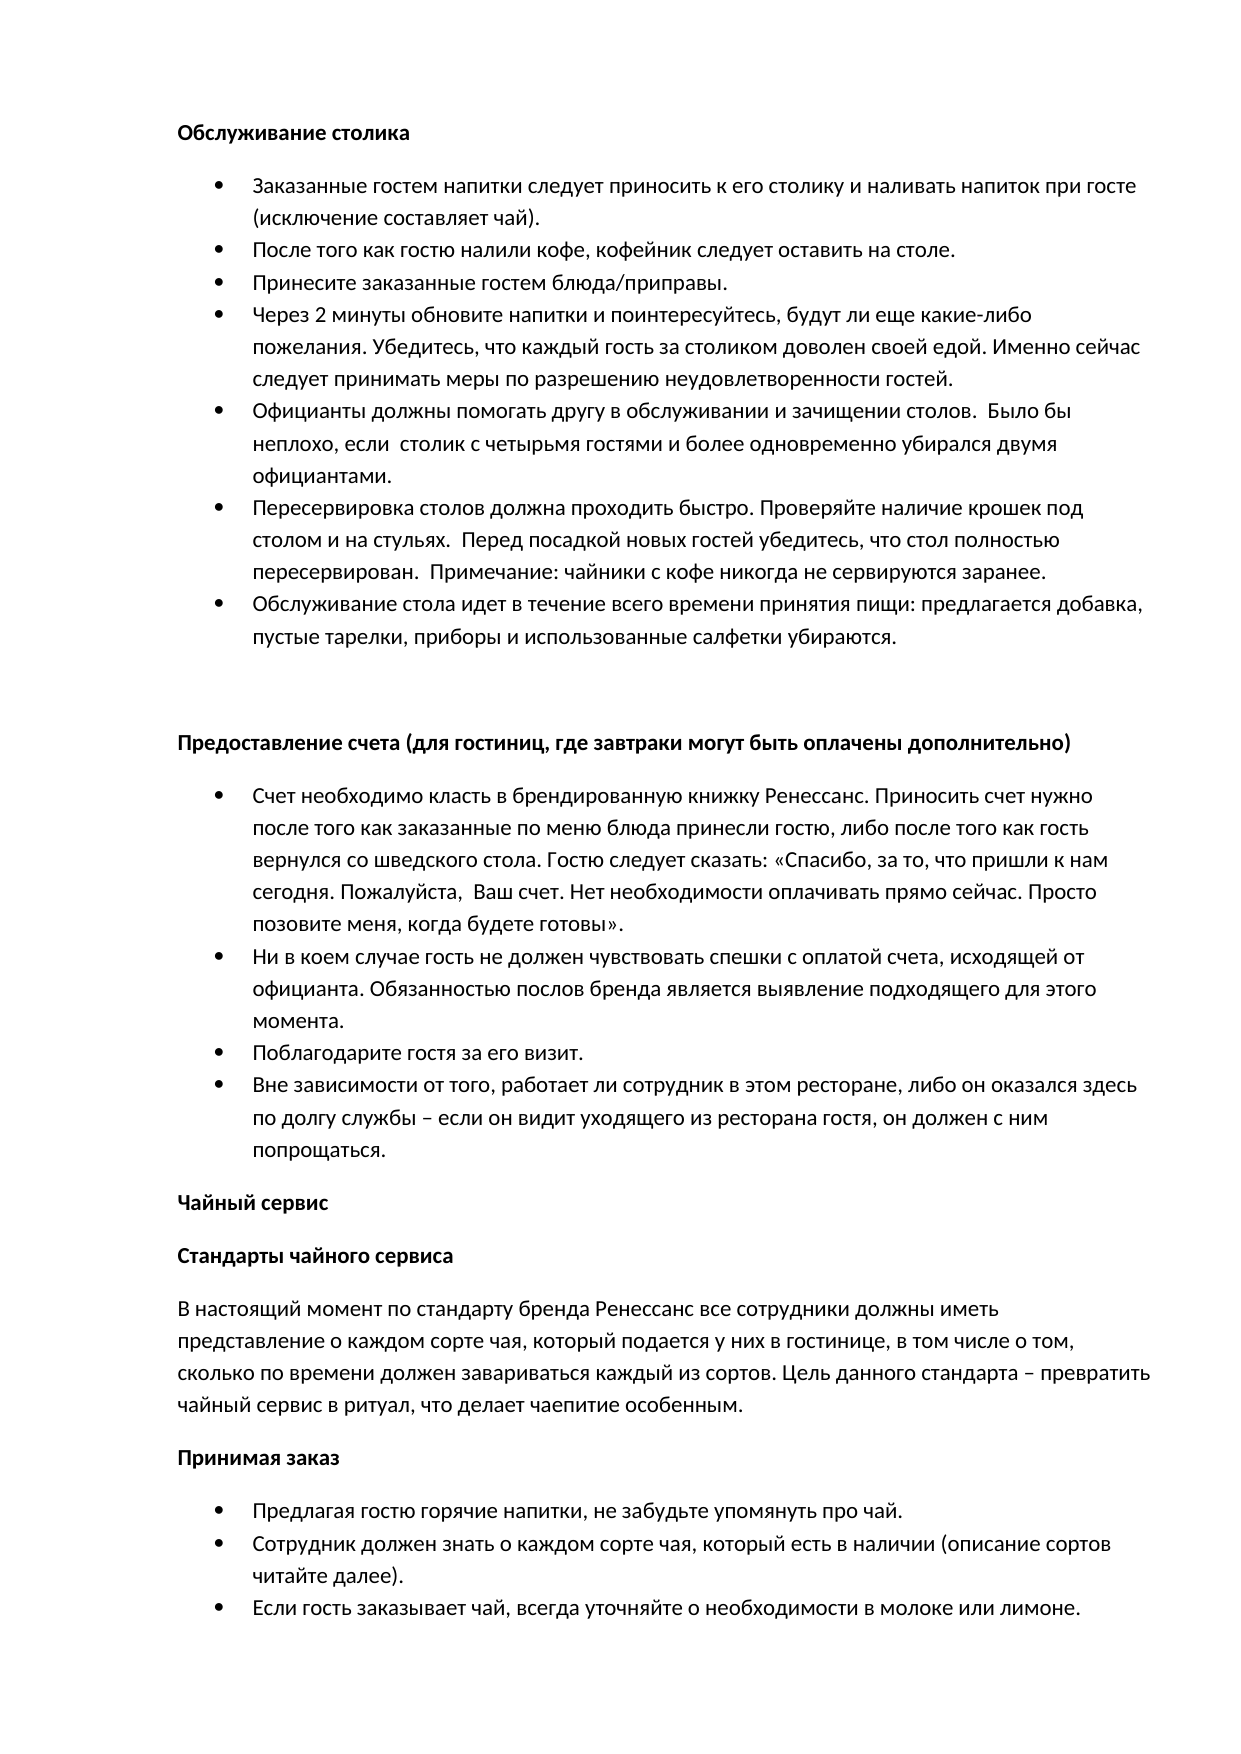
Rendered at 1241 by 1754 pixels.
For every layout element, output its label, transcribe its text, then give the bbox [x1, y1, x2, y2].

list Ни в коем случае гость не должен чувствовать спешки с оплатой счета, исходящей от официанта. Обязанностью послов бренда является выявление подходящего для этого момента. [215, 942, 1152, 1034]
list Если гость заказывает чай, всегда уточняйте о необходимости в молоке или лимоне. [215, 1593, 1152, 1621]
text В настоящий момент по стандарту бренда Ренессанс все сотрудники должны иметь представление о каждом сорте чая, который подается у них в гостинице, в том числе о том, сколько по времени должен завариваться каждый из сортов. Цель данного стандарта – превратить чайный сервис в ритуал, что делает чаепитие особенным. [177, 1294, 1152, 1418]
list Принесите заказанные гостем блюда/приправы. [215, 268, 1152, 296]
list Счет необходимо класть в брендированную книжку Ренессанс. Приносить счет нужно после того как заказанные по меню блюда принесли гостю, либо после того как гость вернулся со шведского стола. Гостю следует сказать: «Спасибо, за то, что пришли к нам сегодня. Пожалуйста, Ваш счет. Нет необходимости оплачивать прямо сейчас. Просто позовите меня, когда будете готовы». [215, 781, 1152, 938]
list Поблагодарите гостя за его визит. [215, 1038, 1152, 1066]
text Чайный сервис [177, 1188, 1152, 1216]
text Принимая заказ [177, 1443, 1152, 1472]
list Официанты должны помогать другу в обслуживании и зачищении столов. Было бы неплохо, если столик с четырьмя гостями и более одновременно убирался двумя официантами. [215, 396, 1152, 489]
list Через 2 минуты обновите напитки и поинтересуйтесь, будут ли еще какие-либо пожелания. Убедитесь, что каждый гость за столиком доволен своей едой. Именно сейчас следует принимать меры по разрешению неудовлетворенности гостей. [215, 300, 1152, 392]
list Предлагая гостю горячие напитки, не забудьте упомянуть про чай. [215, 1497, 1152, 1524]
text Предоставление счета (для гостиниц, где завтраки могут быть оплачены дополнительно) [177, 728, 1152, 756]
list Пересервировка столов должна проходить быстро. Проверяйте наличие крошек под столом и на стульях. Перед посадкой новых гостей убедитесь, что стол полностью пересервирован. Примечание: чайники с кофе никогда не сервируются заранее. [215, 493, 1152, 585]
list Сотрудник должен знать о каждом сорте чая, который есть в наличии (описание сортов читайте далее). [215, 1529, 1152, 1589]
text Обслуживание столика [177, 118, 1152, 146]
list После того как гостю налили кофе, кофейник следует оставить на столе. [215, 236, 1152, 263]
list Заказанные гостем напитки следует приносить к его столику и наливать напиток при госте (исключение составляет чай). [215, 171, 1152, 231]
list Вне зависимости от того, работает ли сотрудник в этом ресторане, либо он оказался здесь по долгу службы – если он видит уходящего из ресторана гостя, он должен с ним попрощаться. [215, 1071, 1152, 1163]
text Стандарты чайного сервиса [177, 1241, 1152, 1269]
list Обслуживание стола идет в течение всего времени принятия пищи: предлагается добавка, пустые тарелки, приборы и использованные салфетки убираются. [215, 589, 1152, 650]
